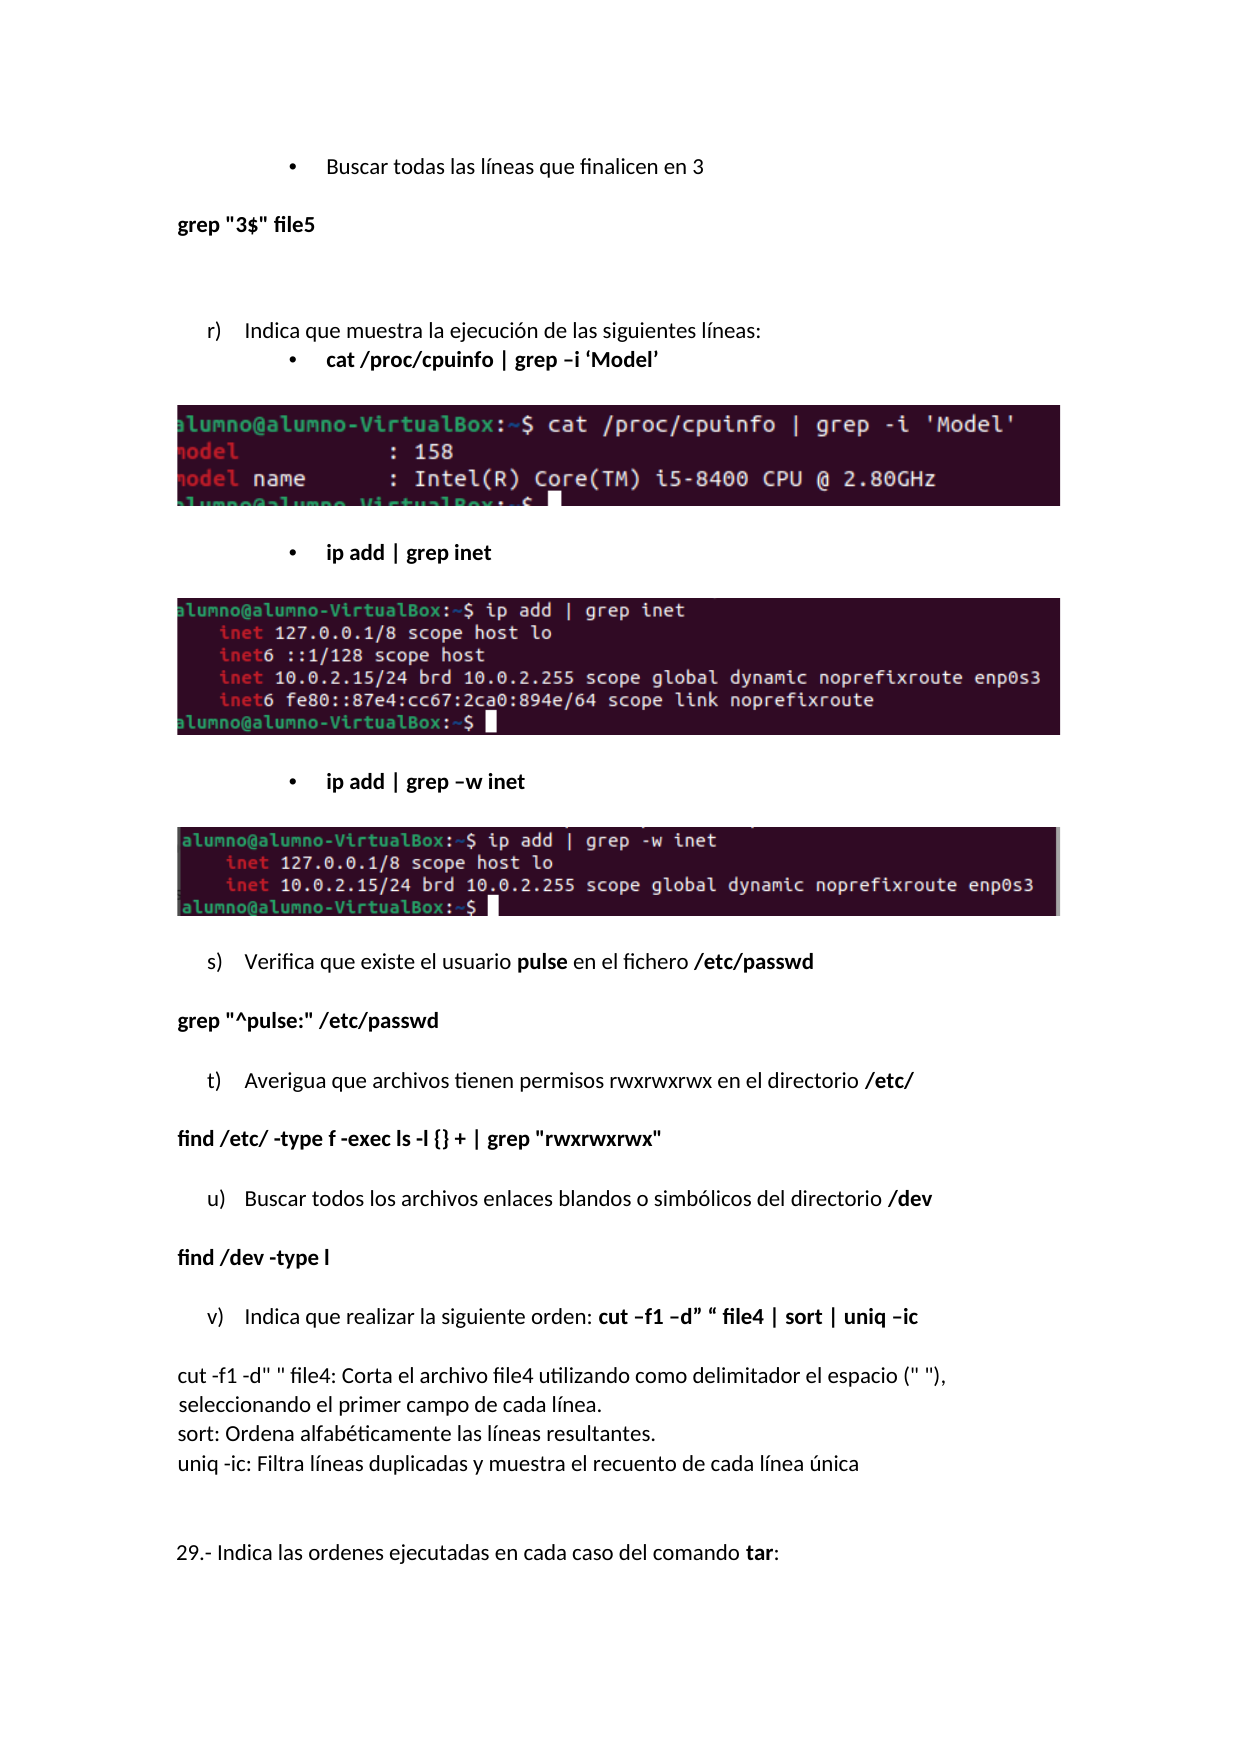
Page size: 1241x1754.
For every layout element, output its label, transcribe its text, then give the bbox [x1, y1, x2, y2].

text 29.- Indica las ordenes ejecutadas en cada caso del comando tar: [176, 1538, 1060, 1566]
list Verifica que existe el usuario pulse en el fichero /etc/passwd [207, 947, 1060, 976]
list ip add | grep –w inet [288, 767, 1060, 795]
list Indica que muestra la ejecución de las siguientes líneas: [207, 316, 1060, 344]
picture [177, 827, 1061, 916]
text uniq -ic: Filtra líneas duplicadas y muestra el recuento de cada línea única [177, 1449, 1060, 1477]
picture [177, 405, 1061, 506]
list Buscar todos los archivos enlaces blandos o simbólicos del directorio /dev [207, 1184, 1060, 1212]
picture [177, 598, 1061, 735]
text sort: Ordena alfabéticamente las líneas resultantes. [177, 1419, 1060, 1447]
text find /etc/ -type f -exec ls -l {} + | grep "rwxrwxrwx" [177, 1124, 1060, 1153]
text cut -f1 -d" " file4: Corta el archivo file4 utilizando como delimitador el espacio (" "), seleccionando el primer campo de cada línea. [177, 1361, 1060, 1418]
text find /dev -type l [177, 1243, 1060, 1271]
list Buscar todas las líneas que finalicen en 3 [288, 152, 1060, 180]
text grep "3$" file5 [177, 211, 1060, 238]
list ip add | grep inet [288, 538, 1060, 566]
list Indica que realizar la siguiente orden: cut –f1 –d” “ file4 | sort | uniq –ic [207, 1302, 1060, 1331]
list cat /proc/cpuinfo | grep –i ‘Model’ [288, 345, 1060, 373]
text grep "^pulse:" /etc/passwd [177, 1006, 1060, 1034]
list Averigua que archivos tienen permisos rwxrwxrwx en el directorio /etc/ [207, 1066, 1060, 1094]
